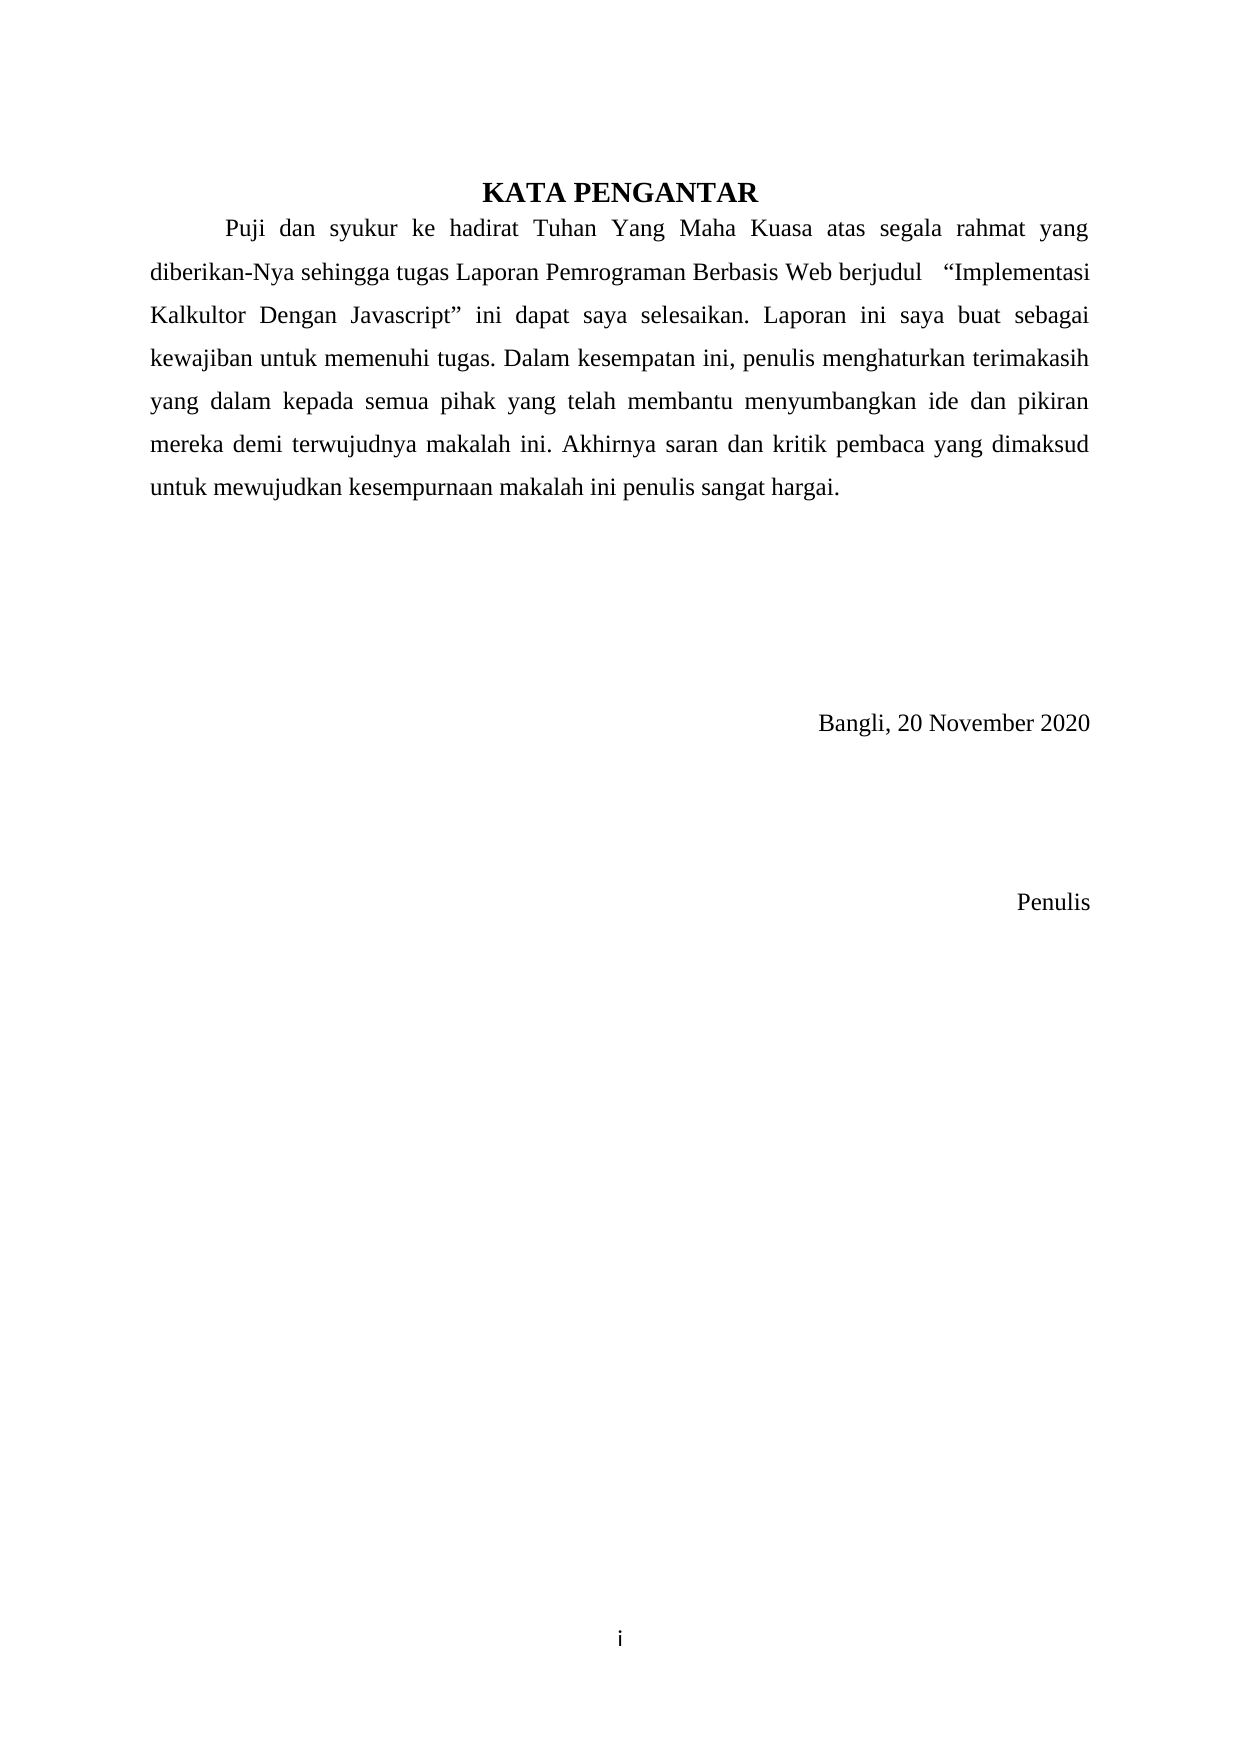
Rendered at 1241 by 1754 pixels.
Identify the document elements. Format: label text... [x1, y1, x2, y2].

text Bangli, 20 November 2020 [150, 708, 1090, 737]
subtitle KATA PENGANTAR [150, 175, 1090, 208]
text Penulis [150, 887, 1090, 916]
text Puji dan syukur ke hadirat Tuhan Yang Maha Kuasa atas segala rahmat yang diberikan-Nya sehingga tugas Laporan Pemrograman Berbasis Web berjudul “Implementasi Kalkultor Dengan Javascript” ini dapat saya selesaikan. Laporan ini saya buat sebagai kewajiban untuk memenuhi tugas. Dalam kesempatan ini, penulis menghaturkan terimakasih yang dalam kepada semua pihak yang telah membantu menyumbangkan ide dan pikiran mereka demi terwujudnya makalah ini. Akhirnya saran dan kritik pembaca yang dimaksud untuk mewujudkan kesempurnaan makalah ini penulis sangat hargai. [150, 213, 1090, 501]
